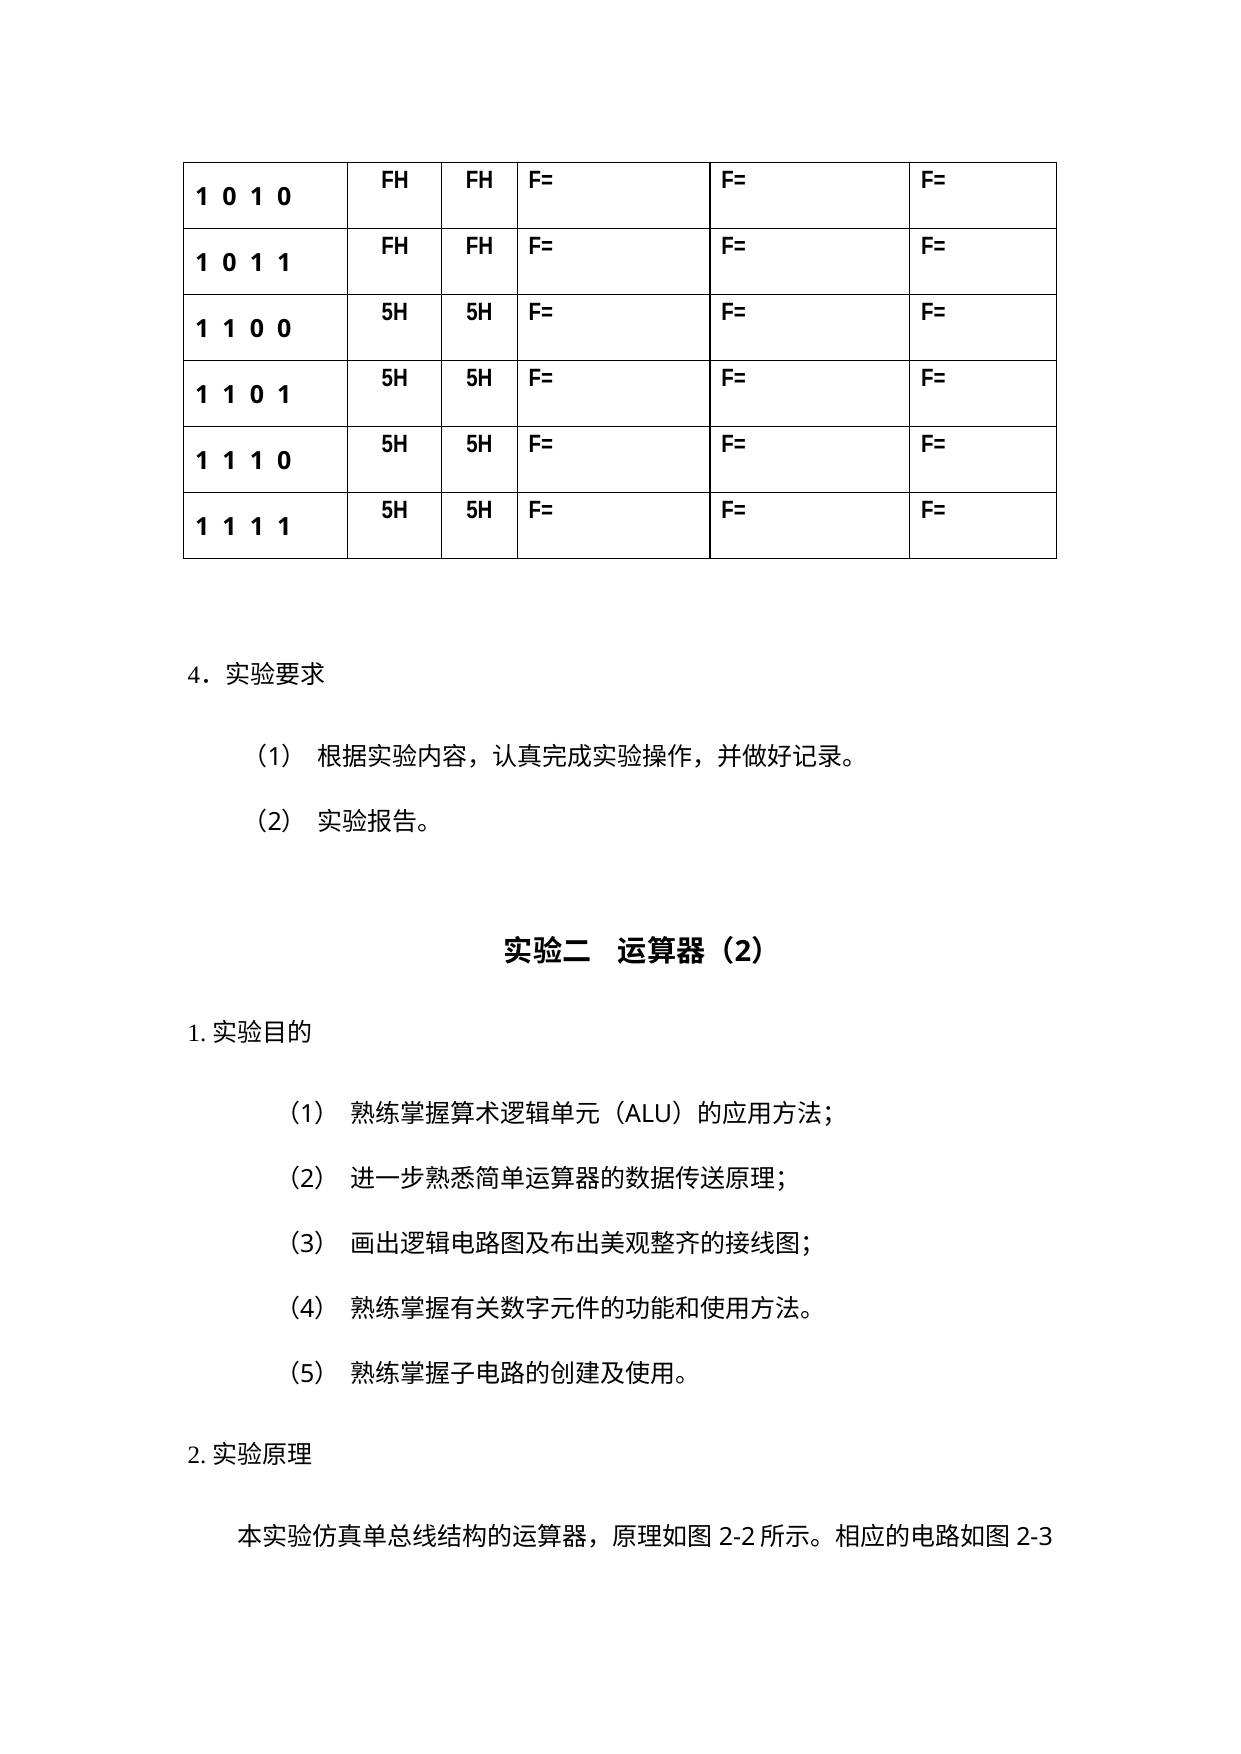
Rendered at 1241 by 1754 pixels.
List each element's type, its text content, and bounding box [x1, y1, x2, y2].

table_cell F= [518, 361, 709, 426]
table_cell 5H [442, 493, 517, 558]
table_cell 1 1 0 0 [184, 295, 347, 360]
list 画出逻辑电路图及布出美观整齐的接线图； [275, 1209, 1053, 1274]
list 熟练掌握有关数字元件的功能和使用方法。 [275, 1274, 1053, 1339]
table_cell F= [711, 427, 909, 492]
table_cell 1 1 0 1 [184, 361, 347, 426]
table_cell FH [442, 229, 517, 294]
text 4．实验要求 [187, 641, 1053, 706]
list 熟练掌握算术逻辑单元（ALU）的应用方法； [275, 1079, 1053, 1144]
table_cell F= [910, 295, 1056, 360]
table_cell F= [518, 163, 709, 228]
table_cell F= [518, 493, 709, 558]
table_cell F= [518, 427, 709, 492]
table_cell 5H [348, 361, 441, 426]
table_cell F= [518, 295, 709, 360]
table_cell 1 0 1 0 [184, 163, 347, 228]
table_cell F= [910, 163, 1056, 228]
list 熟练掌握子电路的创建及使用。 [275, 1339, 1053, 1404]
list 进一步熟悉简单运算器的数据传送原理； [275, 1144, 1053, 1209]
text 实验二 运算器（2） [231, 917, 1053, 982]
table_cell 1 1 1 1 [184, 493, 347, 558]
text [187, 1502, 1053, 1567]
table_cell F= [910, 229, 1056, 294]
table_cell 5H [348, 295, 441, 360]
table_cell F= [910, 427, 1056, 492]
table_cell F= [711, 229, 909, 294]
list 实验报告。 [242, 787, 1053, 852]
table_cell FH [442, 163, 517, 228]
table_cell 5H [348, 427, 441, 492]
table_cell F= [910, 493, 1056, 558]
table_cell 5H [442, 295, 517, 360]
table_cell FH [348, 229, 441, 294]
table_cell 5H [442, 427, 517, 492]
table_cell FH [348, 163, 441, 228]
table_cell F= [711, 493, 909, 558]
table_cell F= [910, 361, 1056, 426]
table_cell F= [711, 163, 909, 228]
table_cell 5H [442, 361, 517, 426]
list 根据实验内容，认真完成实验操作，并做好记录。 [242, 722, 1053, 787]
text 2. 实验原理 [187, 1421, 1053, 1486]
text 1. 实验目的 [187, 998, 1053, 1063]
table_cell F= [711, 361, 909, 426]
table_cell 1 1 1 0 [184, 427, 347, 492]
table_cell 5H [348, 493, 441, 558]
table_cell F= [711, 295, 909, 360]
table_cell 1 0 1 1 [184, 229, 347, 294]
table_cell F= [518, 229, 709, 294]
